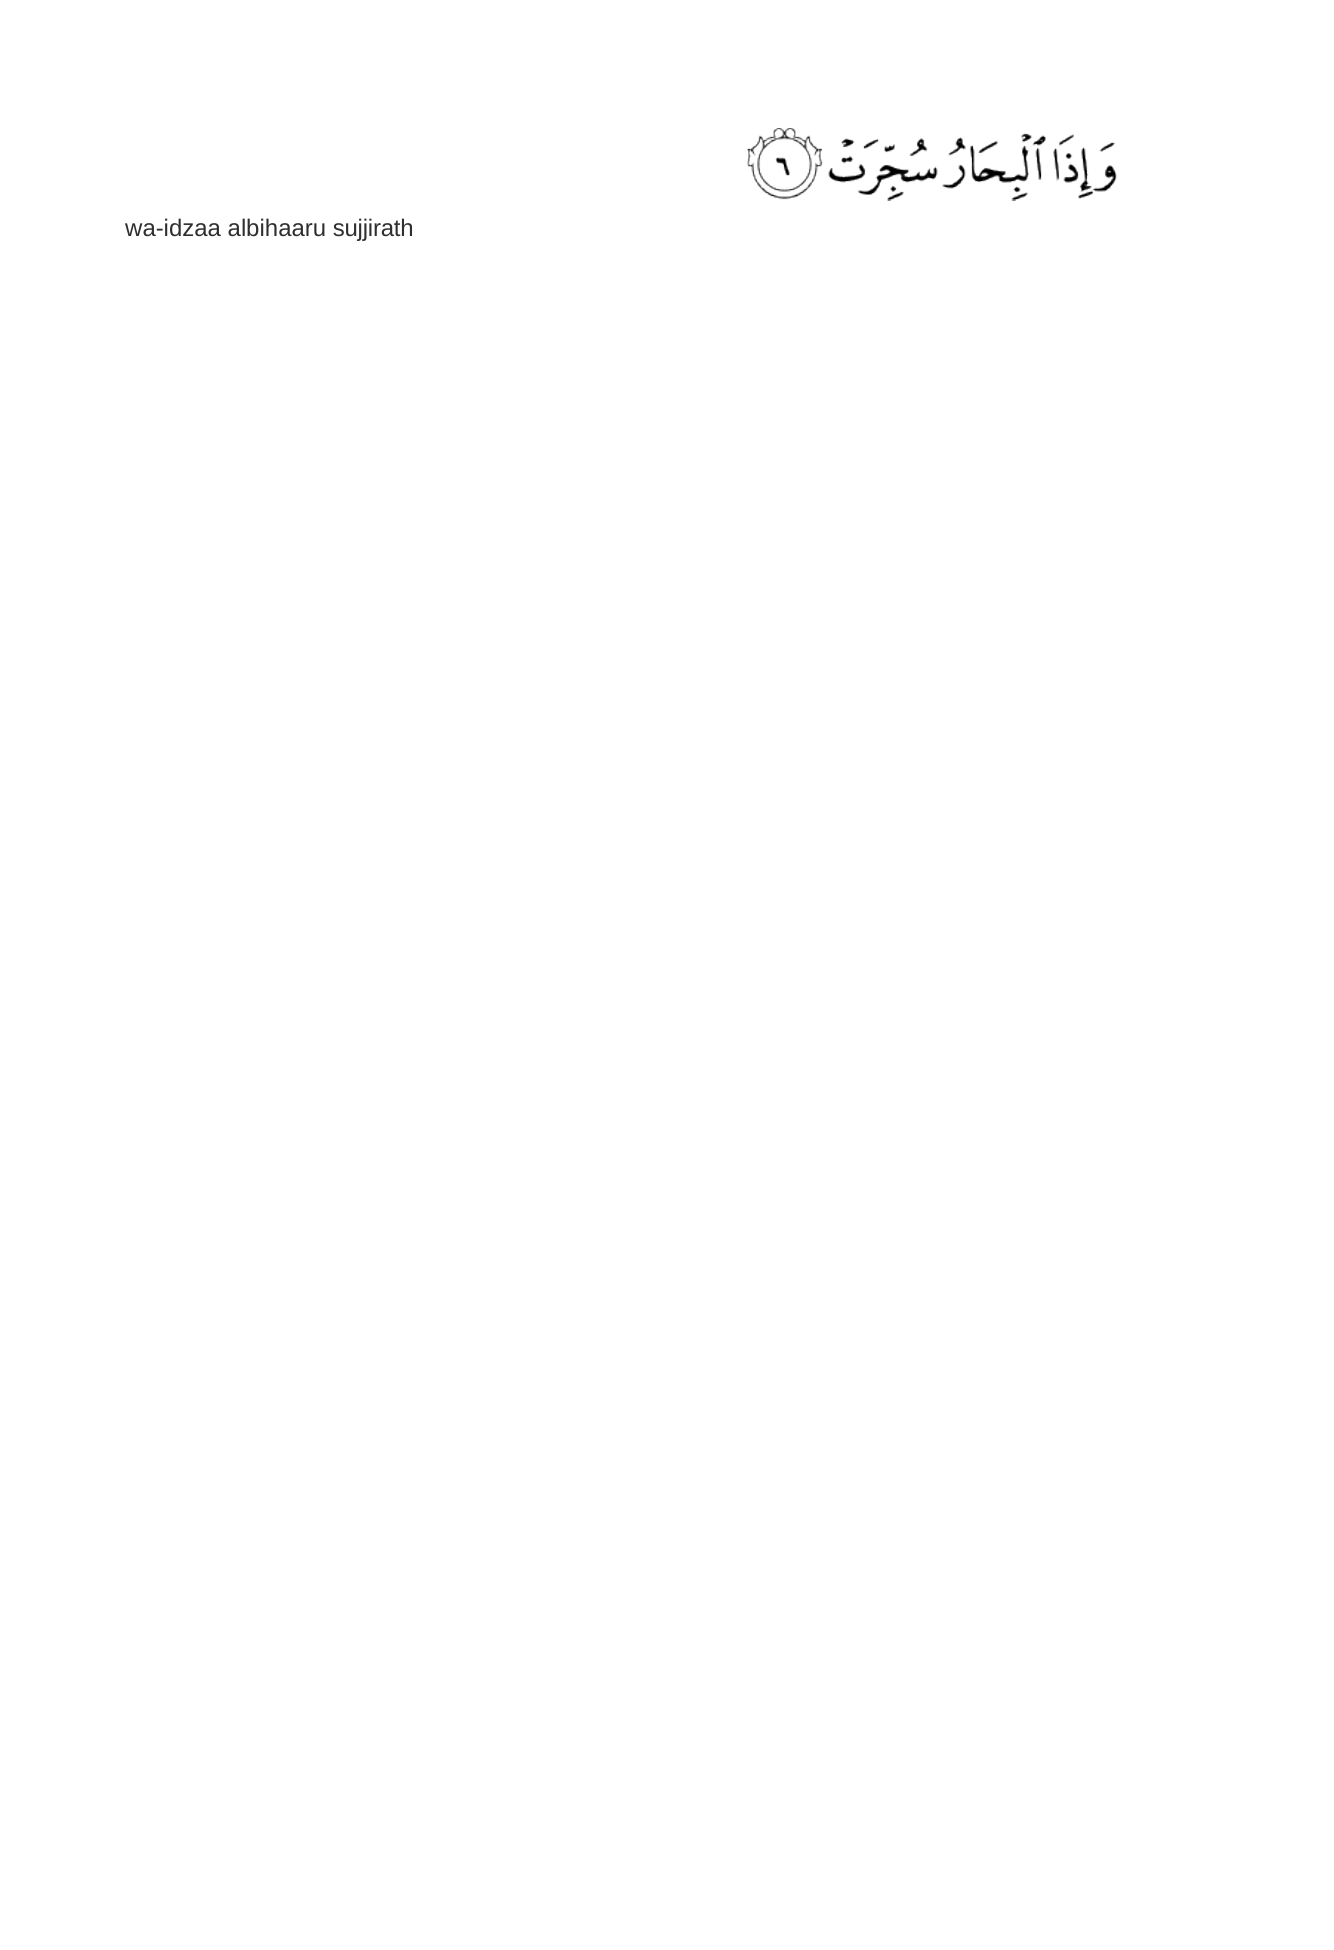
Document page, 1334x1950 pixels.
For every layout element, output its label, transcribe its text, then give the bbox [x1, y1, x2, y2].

picture [747, 128, 1117, 201]
text wa-idzaa albihaaru sujjirath [125, 141, 1187, 242]
